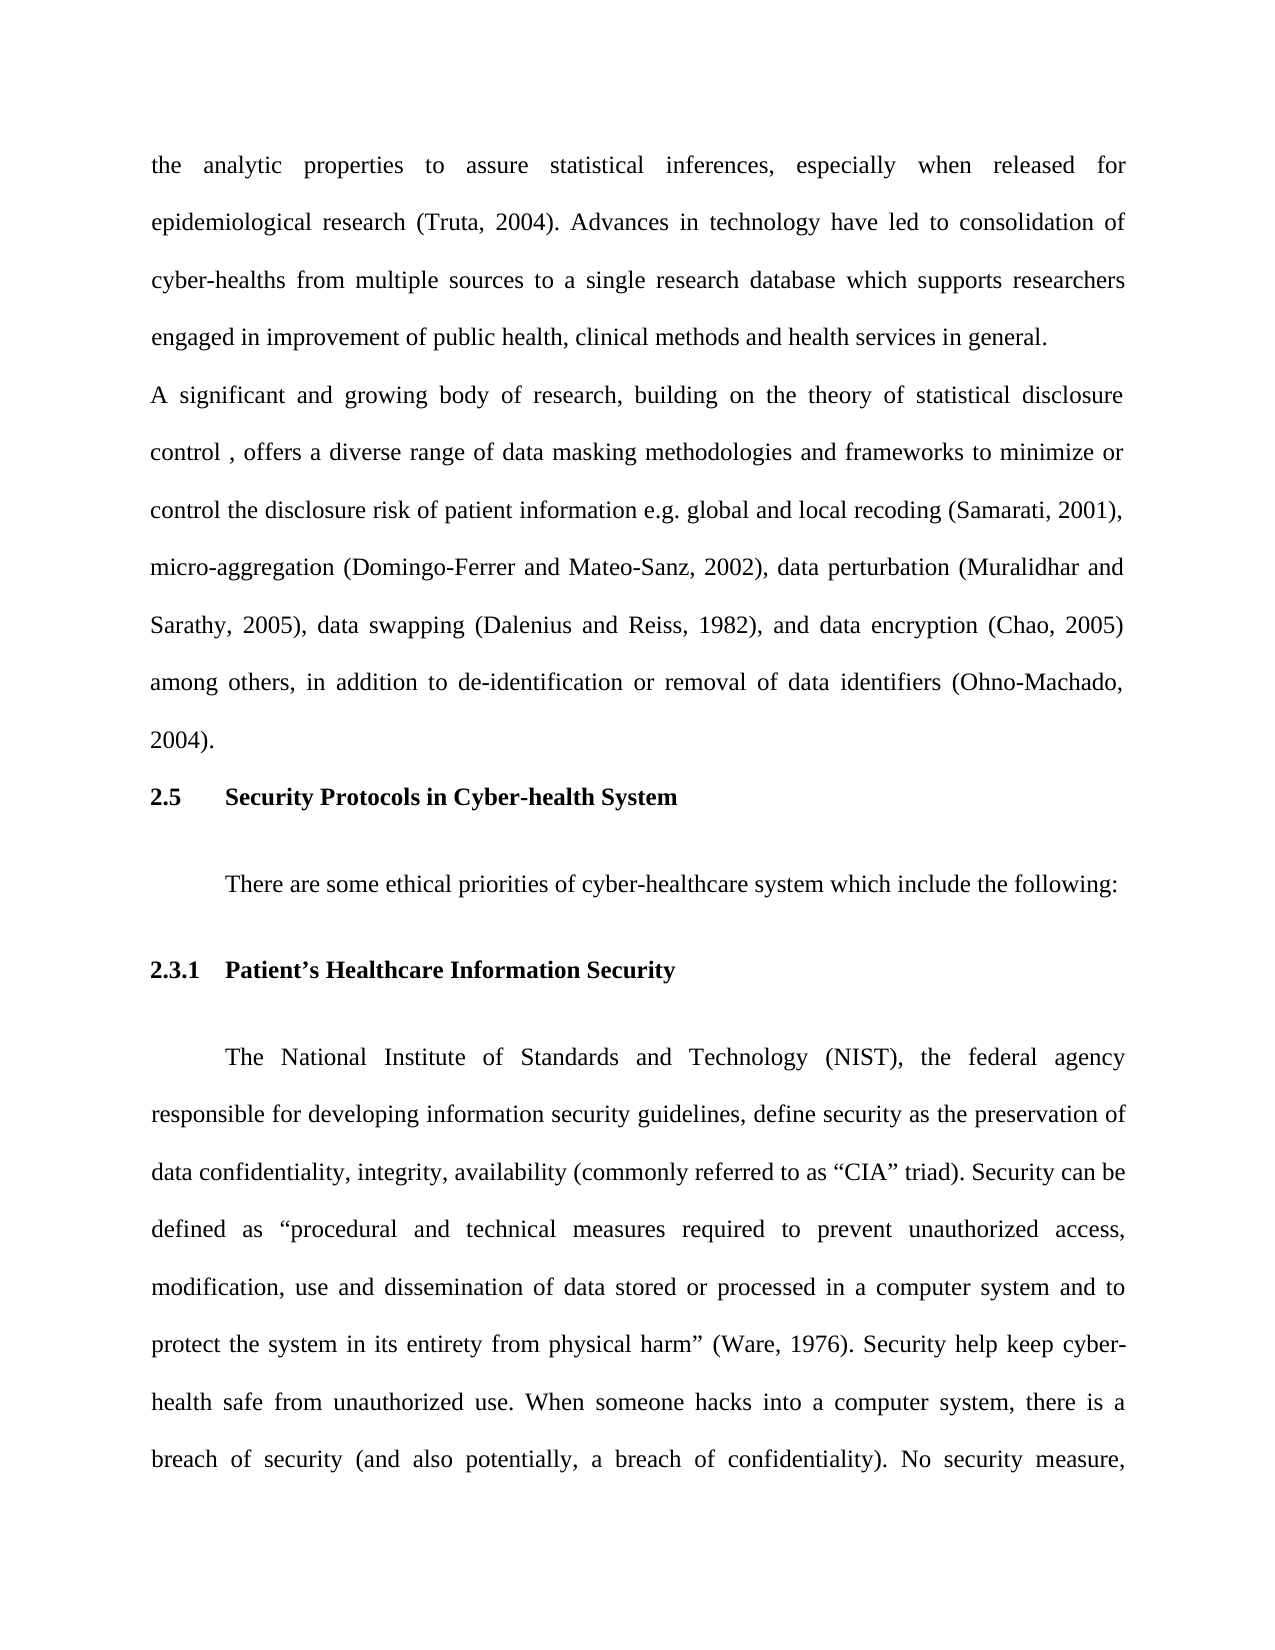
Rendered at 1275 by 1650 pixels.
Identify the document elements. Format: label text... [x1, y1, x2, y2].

text 2.3.1 Patient’s Healthcare Information Security [150, 955, 1127, 984]
text A significant and growing body of research, building on the theory of statistical disclosure control , offers a diverse range of data masking methodologies and frameworks to minimize or control the disclosure risk of patient information e.g. global and local recoding (Samarati, 2001), micro-aggregation (Domingo-Ferrer and Mateo-Sanz, 2002), data perturbation (Muralidhar and Sarathy, 2005), data swapping (Dalenius and Reiss, 1982), and data encryption (Chao, 2005) among others, in addition to de-identification or removal of data identifiers (Ohno-Machado, 2004). [150, 380, 1125, 754]
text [151, 1042, 1127, 1473]
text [151, 150, 1127, 351]
text There are some ethical priorities of cyber-healthcare system which include the following: [151, 869, 1127, 898]
text 2.5 Security Protocols in Cyber-health System [150, 782, 1127, 811]
